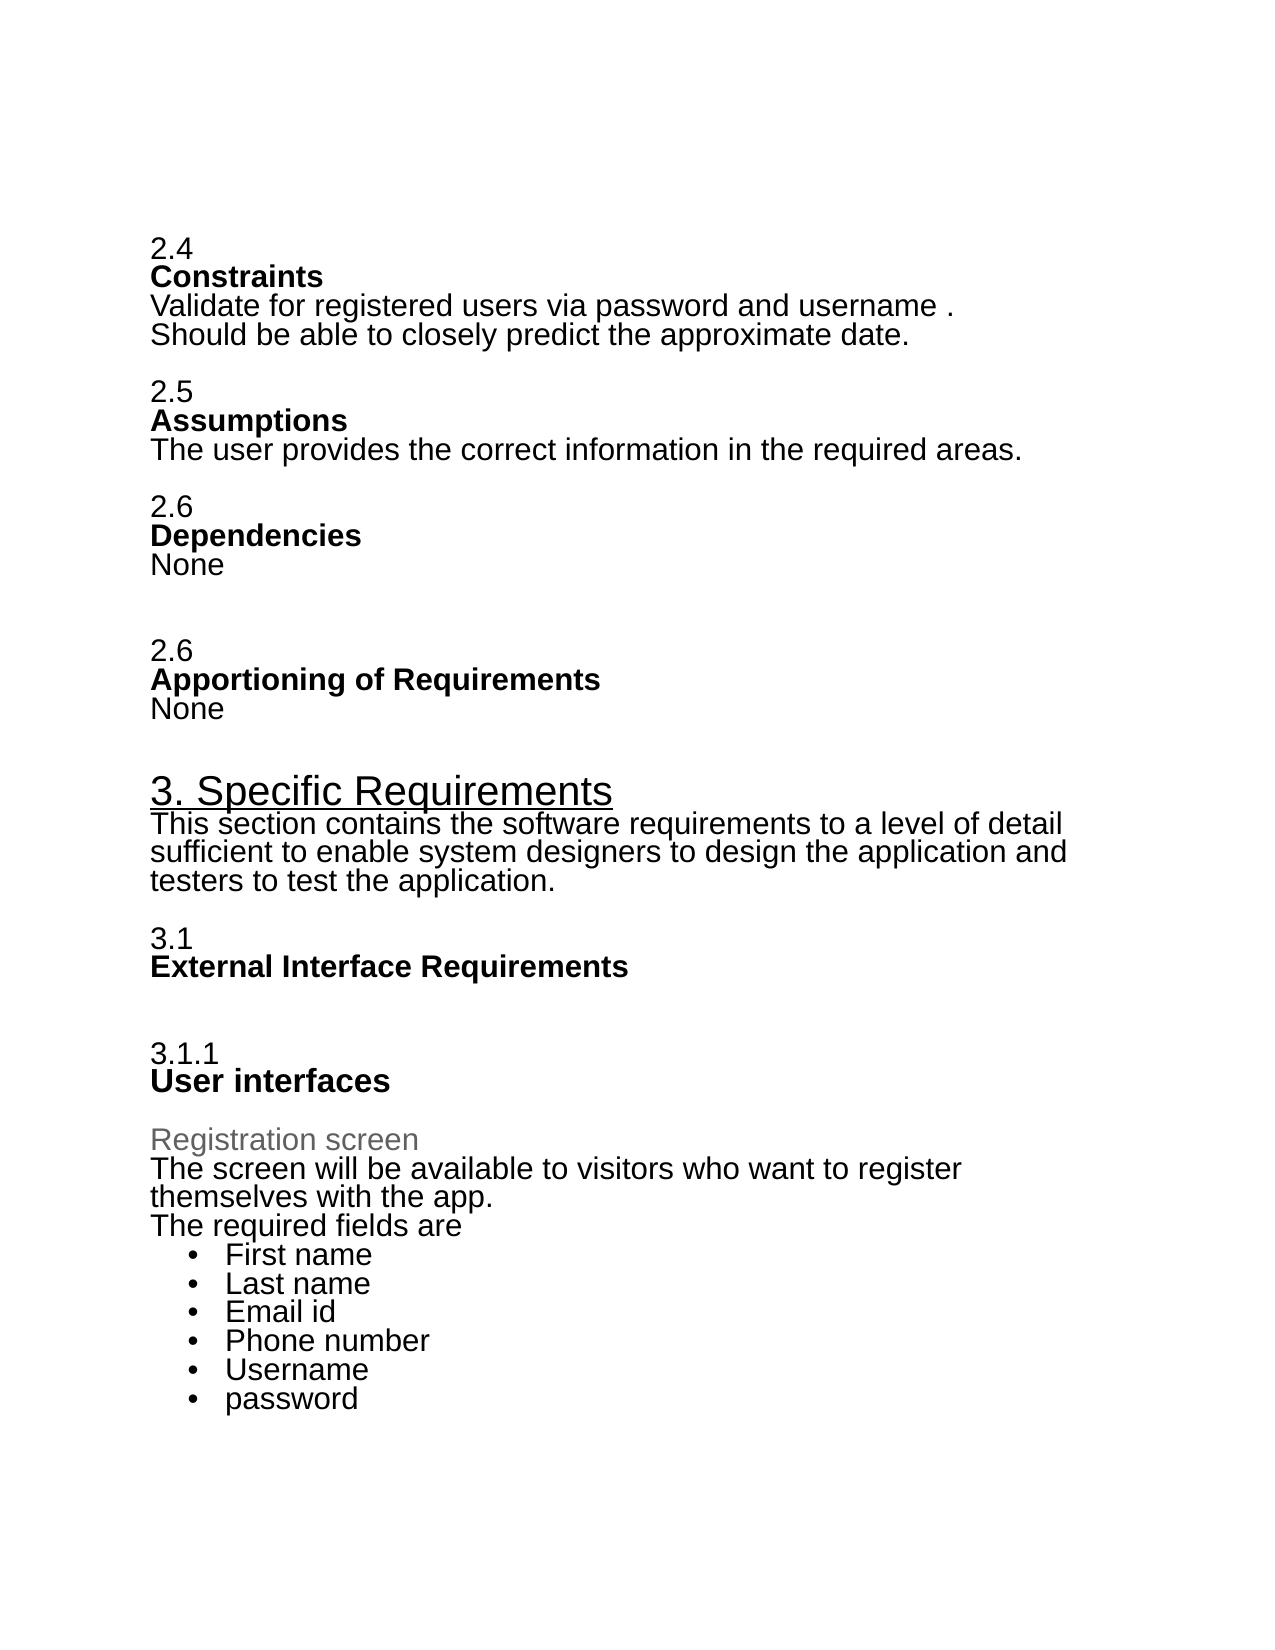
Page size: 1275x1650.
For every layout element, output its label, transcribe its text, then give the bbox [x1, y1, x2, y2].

list Last name [187, 1271, 1125, 1300]
text Validate for registered users via password and username . [150, 294, 1125, 322]
list Email id [187, 1300, 1125, 1329]
list First name [187, 1242, 1125, 1271]
text The user provides the correct information in the required areas. [150, 437, 1125, 466]
list Phone number [187, 1329, 1125, 1357]
text The screen will be available to visitors who want to register themselves with the app. [150, 1156, 1125, 1214]
text This section contains the software requirements to a level of detail sufficient to enable system designers to design the application and testers to test the application. [150, 811, 1125, 897]
text 2.4 [150, 236, 1125, 265]
text 2.6 [150, 639, 1125, 667]
text The required fields are [150, 1214, 1125, 1242]
text External Interface Requirements [150, 955, 1125, 984]
text Dependencies [150, 524, 1125, 552]
text Constraints [150, 265, 1125, 294]
text Registration screen [150, 1127, 1125, 1156]
text None [150, 696, 1125, 725]
list password [187, 1386, 1125, 1415]
text None [150, 552, 1125, 581]
text 3.1.1 [150, 1041, 1125, 1070]
text Apportioning of Requirements [150, 667, 1125, 696]
text User interfaces [150, 1070, 1125, 1099]
text 2.6 [150, 495, 1125, 524]
text 3.1 [150, 926, 1125, 955]
text Should be able to closely predict the approximate date. [150, 322, 1125, 351]
text 3. Specific Requirements [150, 782, 1125, 811]
text Assumptions [150, 409, 1125, 437]
list Username [187, 1357, 1125, 1386]
text 2.5 [150, 380, 1125, 409]
